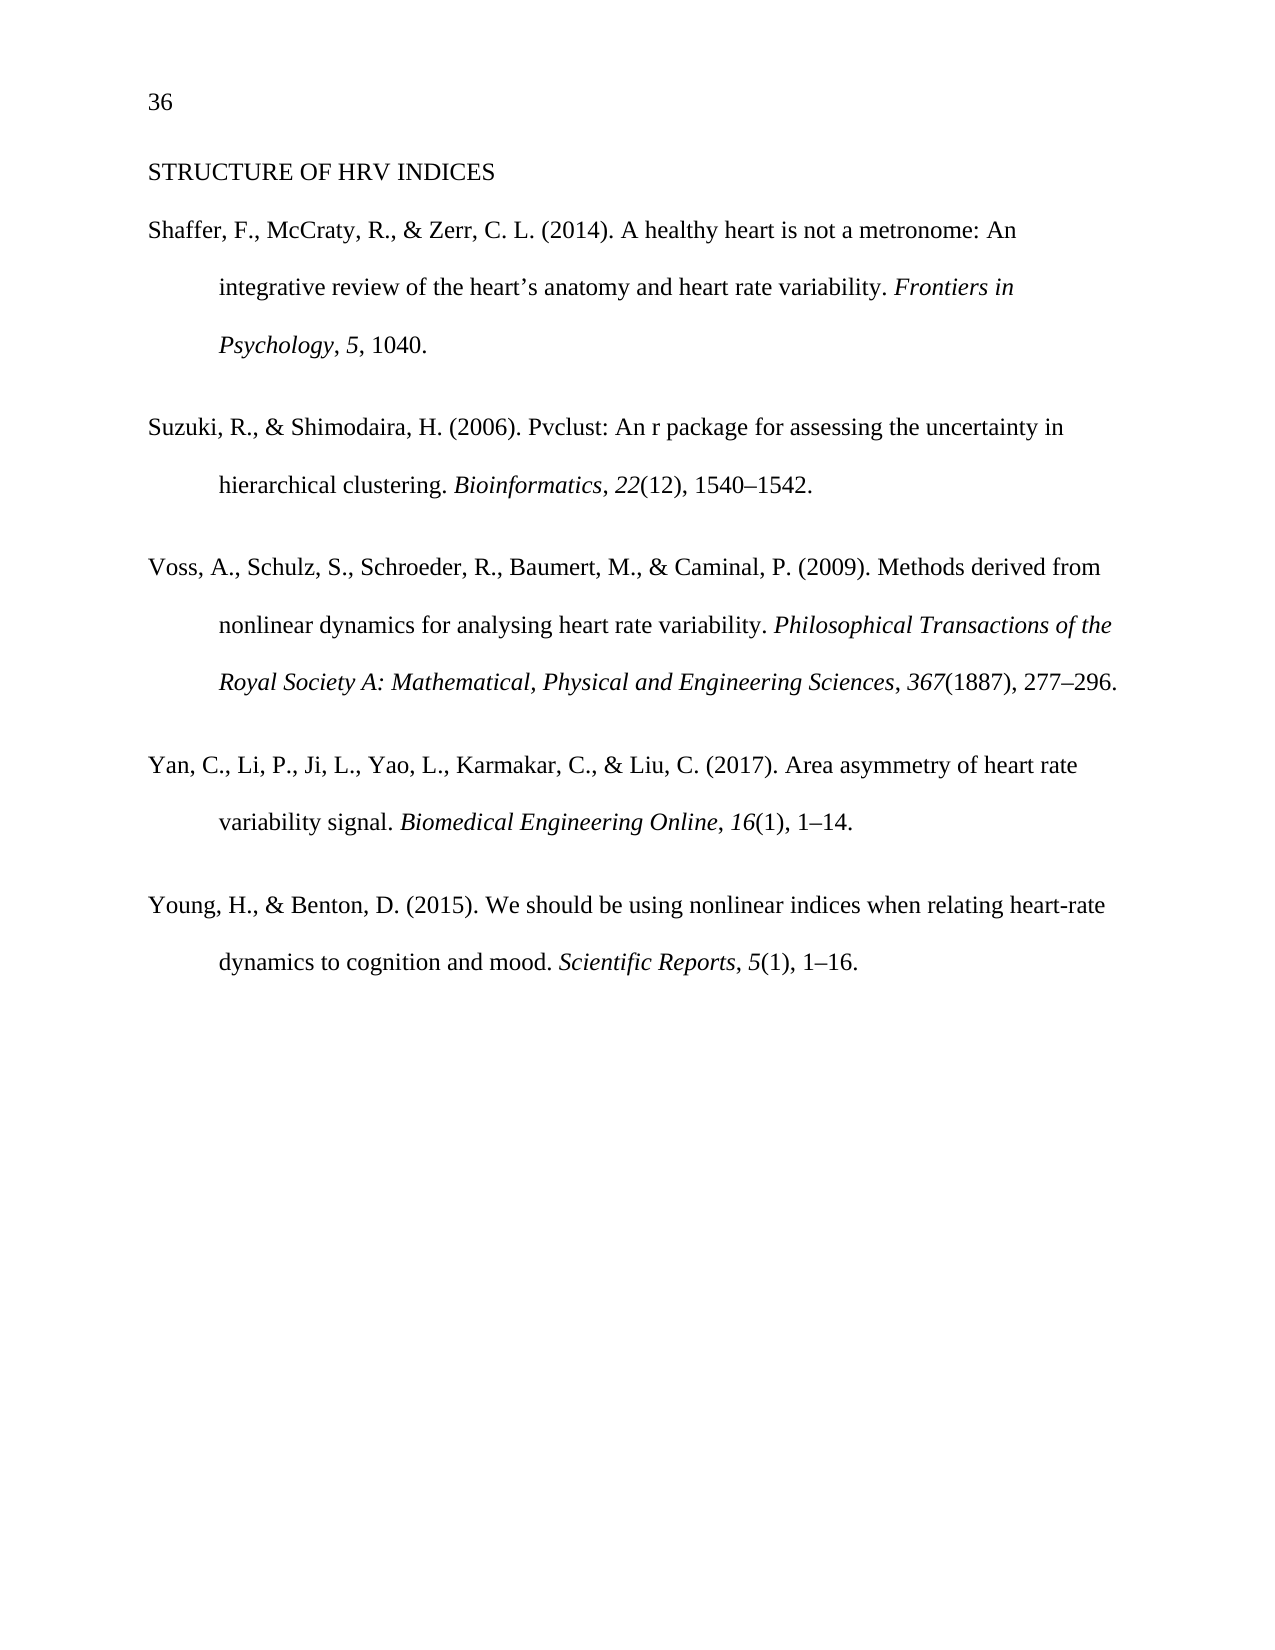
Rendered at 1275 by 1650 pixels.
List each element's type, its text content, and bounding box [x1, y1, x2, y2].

text Voss, A., Schulz, S., Schroeder, R., Baumert, M., & Caminal, P. (2009). Methods derived from nonlinear dynamics for analysing heart rate variability. Philosophical Transactions of the Royal Society A: Mathematical, Physical and Engineering Sciences, 367(1887), 277–296. [148, 552, 1127, 696]
text Young, H., & Benton, D. (2015). We should be using nonlinear indices when relating heart-rate dynamics to cognition and mood. Scientific Reports, 5(1), 1–16. [148, 890, 1127, 976]
text Yan, C., Li, P., Ji, L., Yao, L., Karmakar, C., & Liu, C. (2017). Area asymmetry of heart rate variability signal. Biomedical Engineering Online, 16(1), 1–14. [148, 750, 1127, 836]
text Suzuki, R., & Shimodaira, H. (2006). Pvclust: An r package for assessing the uncertainty in hierarchical clustering. Bioinformatics, 22(12), 1540–1542. [148, 412, 1127, 499]
text Shaffer, F., McCraty, R., & Zerr, C. L. (2014). A healthy heart is not a metronome: An integrative review of the heart’s anatomy and heart rate variability. Frontiers in Psychology, 5, 1040. [148, 215, 1127, 359]
